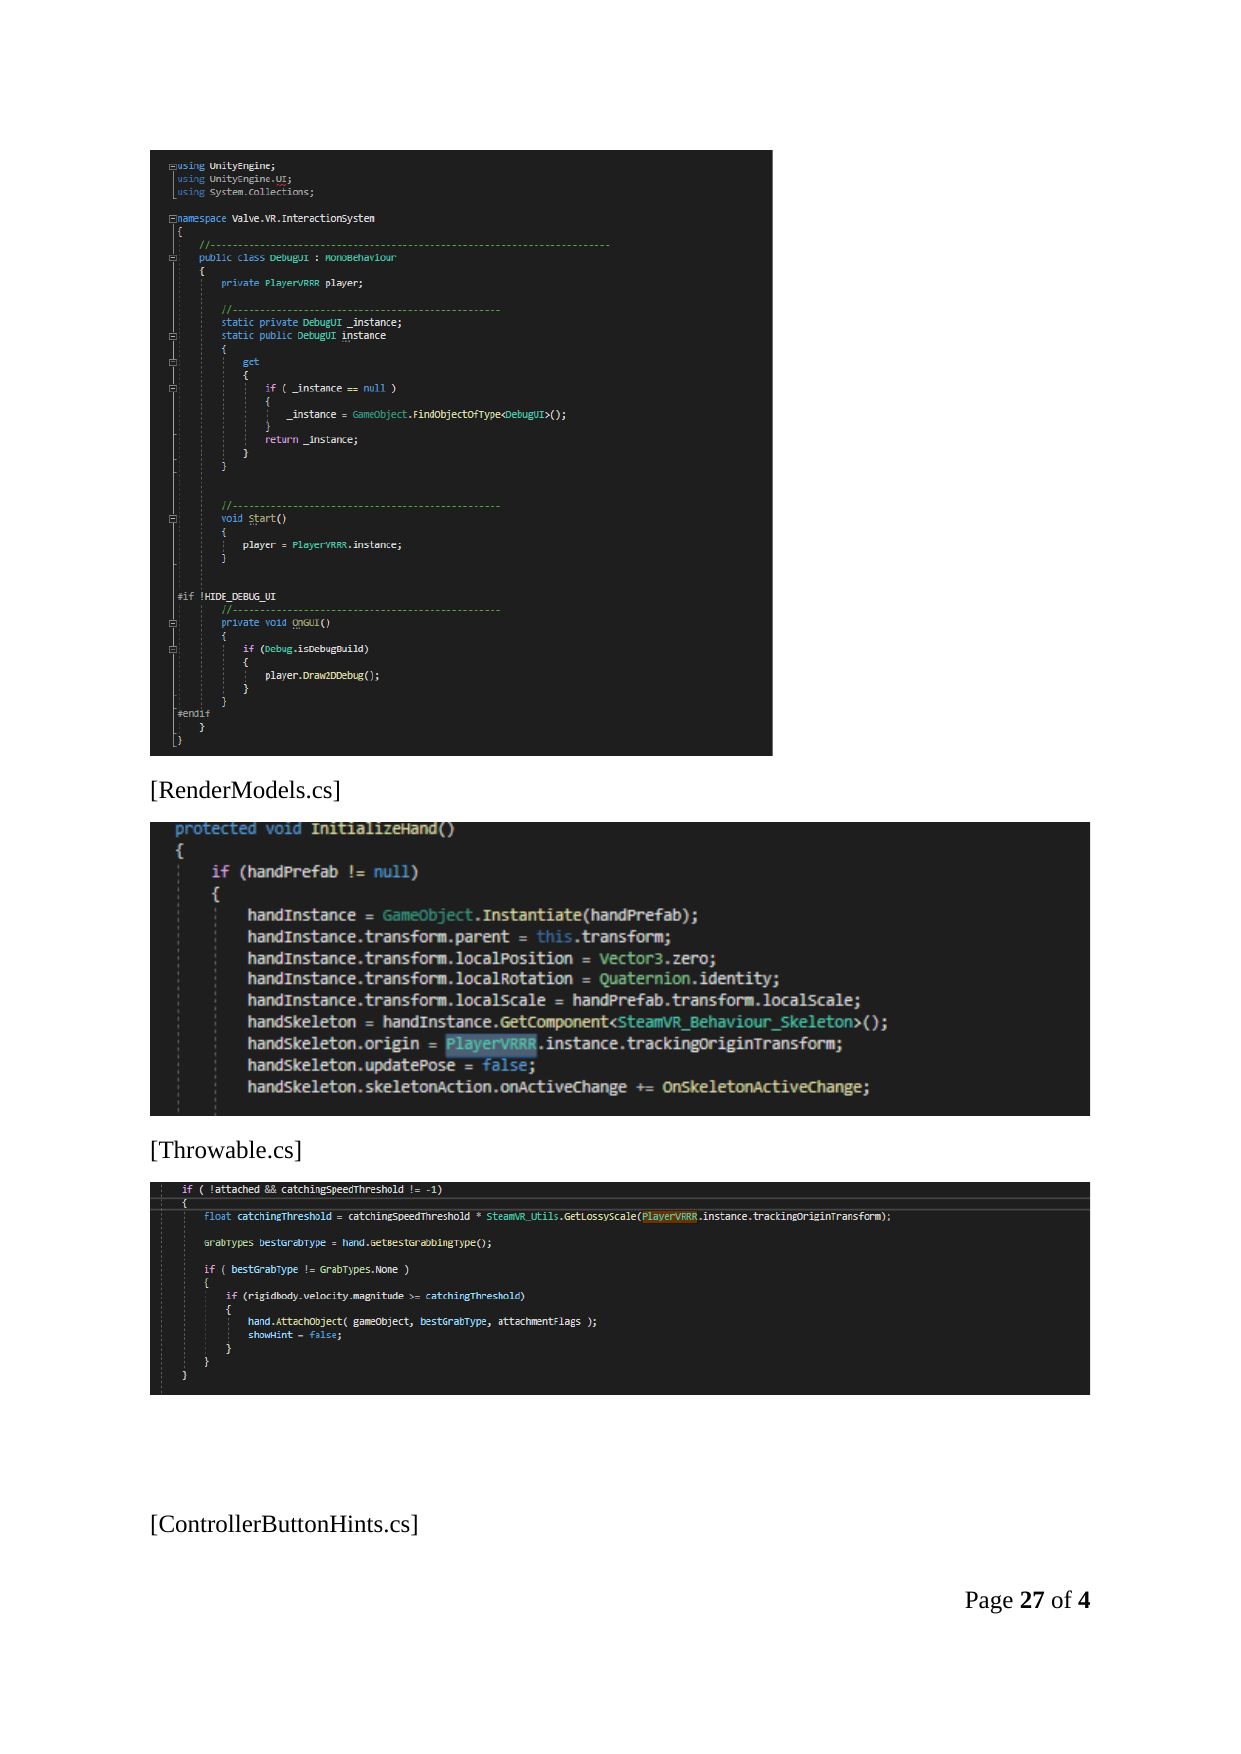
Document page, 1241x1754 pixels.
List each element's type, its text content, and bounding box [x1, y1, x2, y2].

text [ControllerButtonHints.cs] [150, 1509, 1090, 1538]
text [Throwable.cs] [150, 1135, 1090, 1163]
picture [150, 1182, 1091, 1395]
picture [150, 822, 1091, 1116]
text [RenderModels.cs] [150, 775, 1090, 803]
picture [150, 150, 773, 756]
